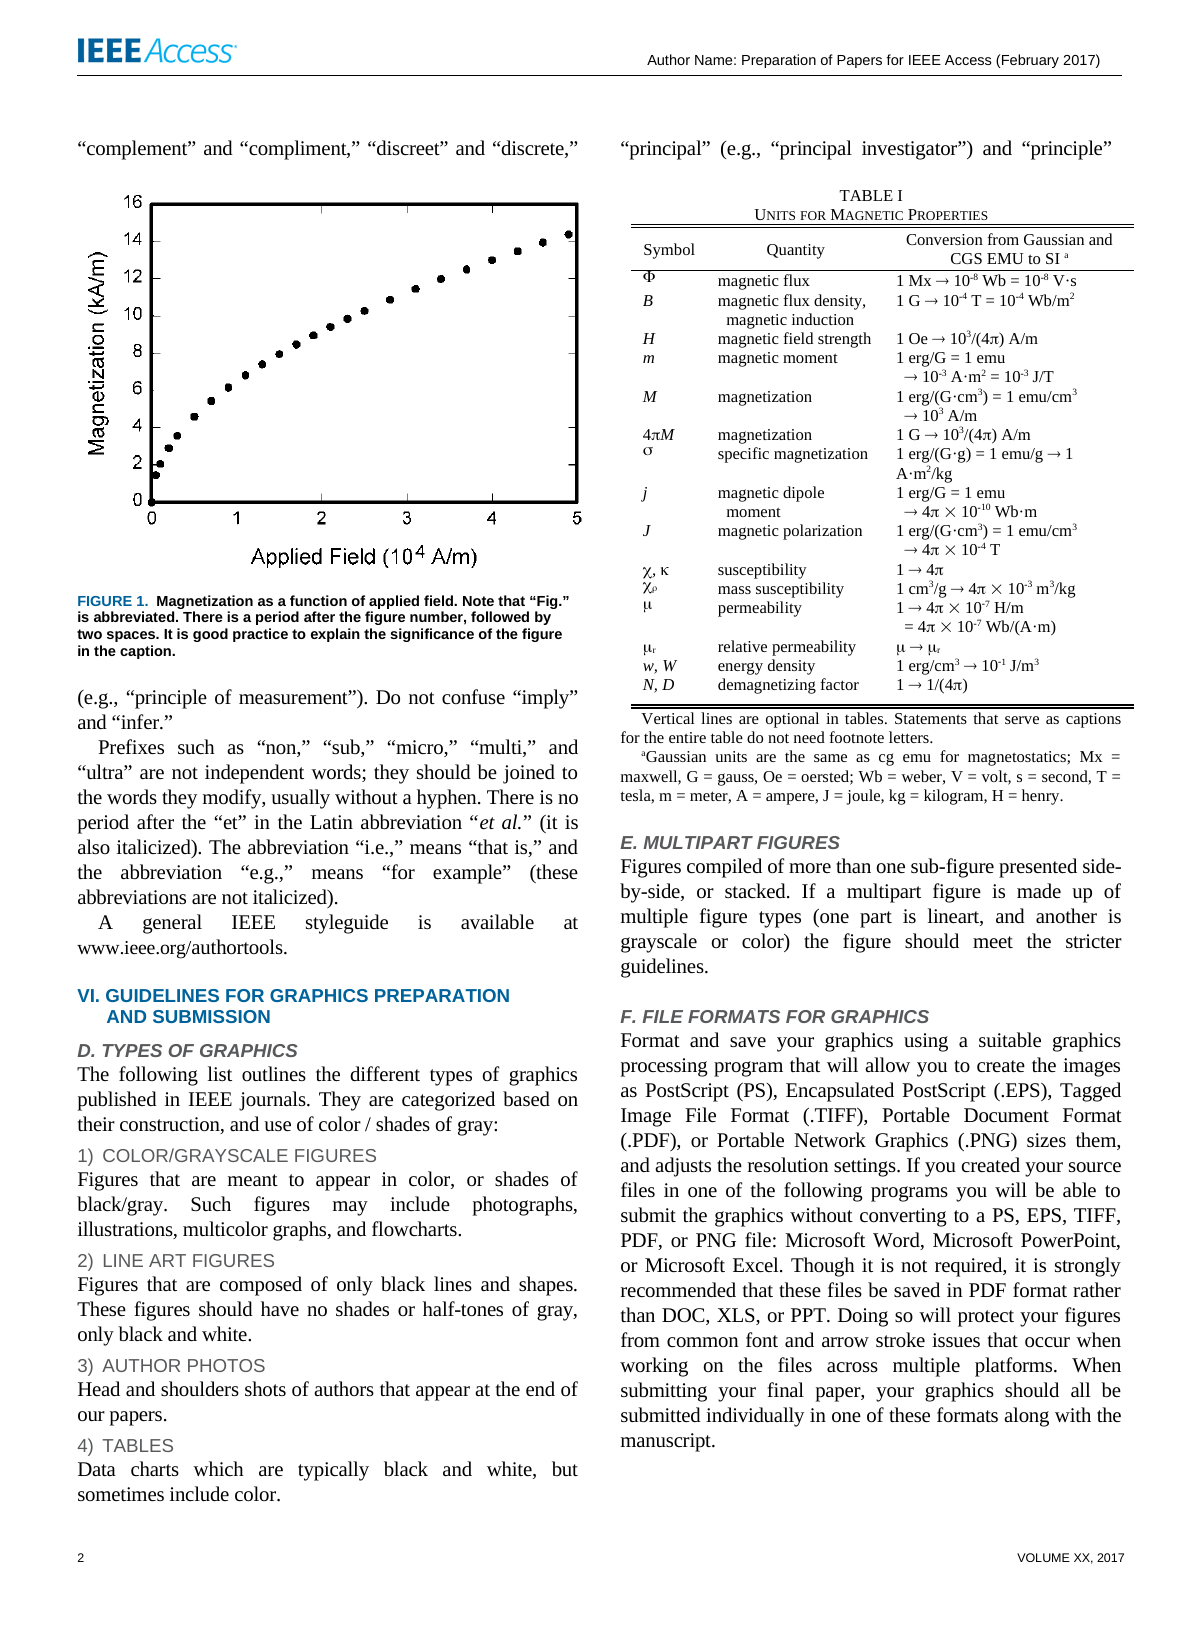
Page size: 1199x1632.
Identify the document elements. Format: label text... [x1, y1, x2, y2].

text Color/Grayscale figures [77, 1145, 578, 1167]
table_cell 1 4 107 H/m = 4 107 Wb/(A·m) [885, 598, 1134, 637]
table_cell magnetic flux density, magnetic induction [706, 290, 884, 329]
text Author photos [77, 1355, 578, 1376]
table_cell H [631, 329, 706, 348]
table_header Conversion from Gaussian and CGS EMU to SI a [885, 228, 1134, 269]
text Figures that are meant to appear in color, or shades of black/gray. Such figures may include photographs, illustrations, multicolor graphs, and flowcharts. [77, 1167, 578, 1242]
table_cell magnetic polarization [706, 521, 884, 559]
table_cell 1 cm3/g 4 103 m3/kg [885, 579, 1134, 598]
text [620, 135, 1122, 185]
table_cell r [885, 637, 1134, 656]
table_cell [631, 579, 706, 598]
table_header Symbol [631, 228, 706, 269]
table_cell magnetization [706, 386, 884, 425]
text (e.g., “principle of measurement”). Do not confuse “imply” and “infer.” [77, 684, 578, 734]
title TABLE I [620, 185, 1122, 204]
table_cell energy density [706, 656, 884, 675]
table_cell specific magnetization [706, 444, 884, 483]
text Prefixes such as “non,” “sub,” “micro,” “multi,” and “ultra” are not independent words; they should be joined to the words they modify, usually without a hyphen. There is no period after the “et” in the Latin abbreviation “et al.” (it is also italicized). The abbreviation “i.e.,” means “that is,” and the abbreviation “e.g.,” means “for example” (these abbreviations are not italicized). [77, 734, 578, 909]
text Data charts which are typically black and white, but sometimes include color. [77, 1456, 578, 1506]
table_cell M [631, 386, 706, 425]
table_cell permeability [706, 598, 884, 637]
table_cell , [631, 560, 706, 579]
table_cell 1 erg/cm3 101 J/m3 [885, 656, 1134, 675]
table_cell magnetic moment [706, 348, 884, 386]
text A general IEEE styleguide is available at www.ieee.org/authortools. [77, 909, 578, 959]
table_cell demagnetizing factor [706, 675, 884, 704]
table_cell [631, 444, 706, 483]
table_cell w, W [631, 656, 706, 675]
text Format and save your graphics using a suitable graphics processing program that will allow you to create the images as PostScript (PS), Encapsulated PostScript (.EPS), Tagged Image File Format (.TIFF), Portable Document Format (.PDF), or Portable Network Graphics (.PNG) sizes them, and adjusts the resolution settings. If you created your source files in one of the following programs you will be able to submit the graphics without converting to a PS, EPS, TIFF, PDF, or PNG file: Microsoft Word, Microsoft PowerPoint, or Microsoft Excel. Though it is not required, it is strongly recommended that these files be saved in PDF format rather than DOC, XLS, or PPT. Doing so will protect your figures from common font and arrow stroke issues that occur when working on the files across multiple platforms. When submitting your final paper, your graphics should all be submitted individually in one of these formats along with the manuscript. [620, 1027, 1122, 1452]
table_cell m [631, 348, 706, 386]
text The following list outlines the different types of graphics published in IEEE journals. They are categorized based on their construction, and use of color / shades of gray: [77, 1062, 578, 1137]
text Vertical lines are optional in tables. Statements that serve as captions for the entire table do not need footnote letters. [620, 709, 1122, 747]
table_cell magnetic dipole moment [706, 483, 884, 521]
table_cell mass susceptibility [706, 579, 884, 598]
list MULTIPART FIGURES [620, 832, 1122, 853]
table_cell magnetic flux [706, 271, 884, 290]
table_cell [631, 598, 706, 637]
table_cell 1 erg/(G·cm3) = 1 emu/cm3 103 A/m [885, 386, 1134, 425]
table_cell j [631, 483, 706, 521]
table_cell susceptibility [706, 560, 884, 579]
text Tables [77, 1435, 578, 1456]
table_cell r [631, 637, 706, 656]
table_cell 4M [631, 425, 706, 444]
table_cell 1 erg/G = 1 emu 103 A·m2 = 103 J/T [885, 348, 1134, 386]
table_cell 1 Oe 103/(4) A/m [885, 329, 1134, 348]
text Figures compiled of more than one sub-figure presented side-by-side, or stacked. If a multipart figure is made up of multiple figure types (one part is lineart, and another is grayscale or color) the figure should meet the stricter guidelines. [620, 853, 1122, 978]
picture [77, 185, 594, 578]
table_cell N, D [631, 675, 706, 704]
table_header Quantity [706, 228, 884, 269]
list TYPES OF GRAPHICS [77, 1040, 578, 1062]
table_cell 1 Mx 108 Wb = 108 V·s [885, 271, 1134, 290]
table_cell 1 1/(4) [885, 675, 1134, 704]
table_cell magnetic field strength [706, 329, 884, 348]
table_cell B [631, 290, 706, 329]
table_cell 1 G 103/(4) A/m [885, 425, 1134, 444]
list FILE FORMATS FOR GRAPHICS [620, 1005, 1122, 1027]
table_cell 1 erg/G = 1 emu 4 1010 Wb·m [885, 483, 1134, 521]
table_cell magnetization [706, 425, 884, 444]
table_cell [631, 271, 706, 290]
text Line Art figures [77, 1250, 578, 1271]
text Figures that are composed of only black lines and shapes. These figures should have no shades or half-tones of gray, only black and white. [77, 1271, 578, 1346]
list GUIDELINES FOR GRAPHICS PREPARATION AND SUBMISSION [77, 984, 578, 1028]
text Magnetization as a function of applied field. Note that “Fig.” is abbreviated. There is a period after the figure number, followed by two spaces. It is good practice to explain the significance of the figure in the caption. [77, 592, 578, 659]
picture [77, 37, 238, 66]
table_cell 1 4 [885, 560, 1134, 579]
table_cell 1 erg/(G·cm3) = 1 emu/cm3 4 104 T [885, 521, 1134, 559]
table_cell relative permeability [706, 637, 884, 656]
table_cell J [631, 521, 706, 559]
title Units for Magnetic Properties [620, 204, 1122, 224]
table_cell 1 G 104 T = 104 Wb/m2 [885, 290, 1134, 329]
table_cell 1 erg/(G·g) = 1 emu/g 1 A·m2/kg [885, 444, 1134, 483]
text aGaussian units are the same as cg emu for magnetostatics; Mx = maxwell, G = gauss, Oe = oersted; Wb = weber, V = volt, s = second, T = tesla, m = meter, A = ampere, J = joule, kg = kilogram, H = henry. [620, 747, 1122, 805]
text Head and shoulders shots of authors that appear at the end of our papers. [77, 1376, 578, 1426]
